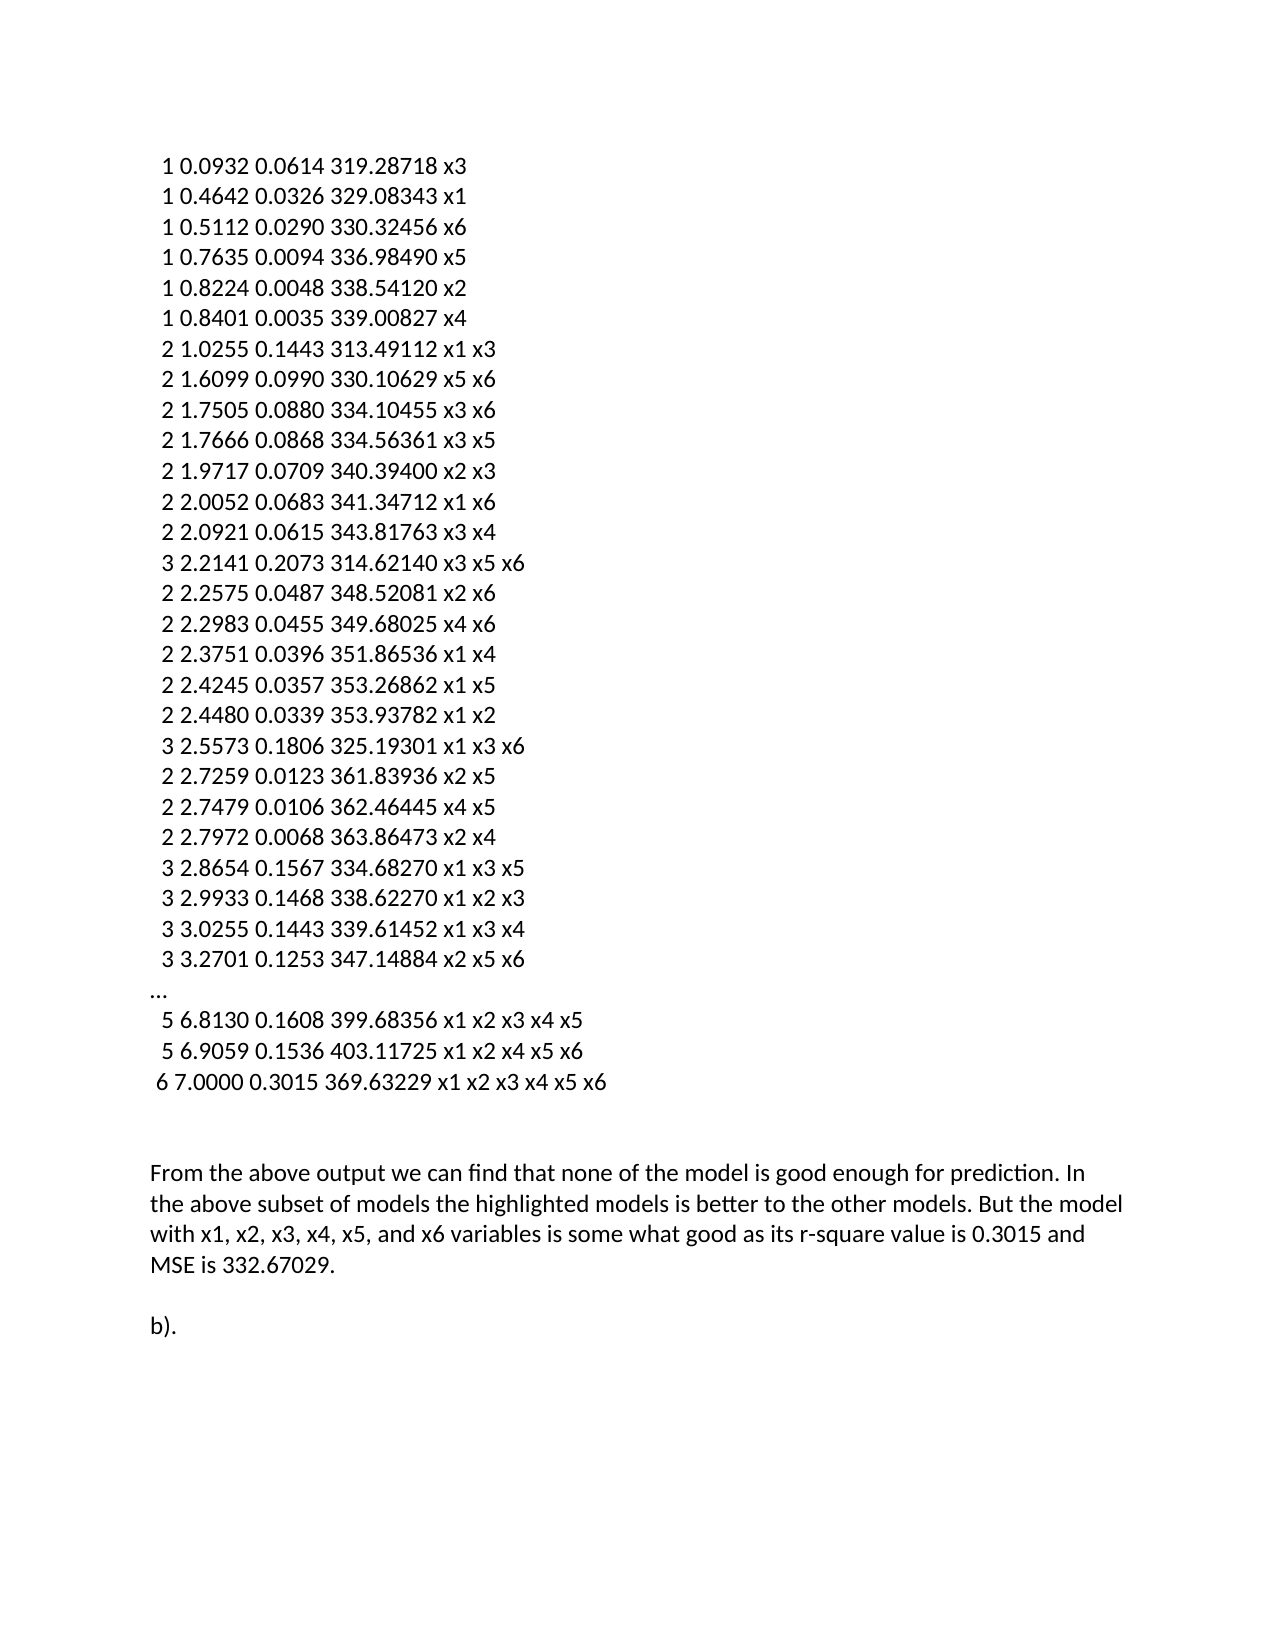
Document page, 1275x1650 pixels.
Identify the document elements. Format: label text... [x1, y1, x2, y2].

text 6 7.0000 0.3015 369.63229 x1 x2 x3 x4 x5 x6 [150, 1066, 1125, 1096]
text 2 1.6099 0.0990 330.10629 x5 x6 [150, 364, 1125, 394]
text 2 2.0052 0.0683 341.34712 x1 x6 [150, 486, 1125, 516]
text 2 2.3751 0.0396 351.86536 x1 x4 [150, 638, 1125, 669]
text 3 2.5573 0.1806 325.19301 x1 x3 x6 [150, 730, 1125, 760]
text 3 2.2141 0.2073 314.62140 x3 x5 x6 [150, 547, 1125, 577]
text 1 0.4642 0.0326 329.08343 x1 [150, 181, 1125, 211]
text 2 2.7259 0.0123 361.83936 x2 x5 [150, 760, 1125, 791]
text 2 2.4480 0.0339 353.93782 x1 x2 [150, 699, 1125, 730]
text 1 0.8401 0.0035 339.00827 x4 [150, 303, 1125, 333]
text 2 2.4245 0.0357 353.26862 x1 x5 [150, 669, 1125, 699]
text b). [150, 1310, 1125, 1340]
text 2 1.7505 0.0880 334.10455 x3 x6 [150, 394, 1125, 425]
text 1 0.8224 0.0048 338.54120 x2 [150, 272, 1125, 303]
text 1 0.7635 0.0094 336.98490 x5 [150, 242, 1125, 272]
text 1 0.5112 0.0290 330.32456 x6 [150, 211, 1125, 242]
text 1 0.0932 0.0614 319.28718 x3 [150, 150, 1125, 181]
text 5 6.9059 0.1536 403.11725 x1 x2 x4 x5 x6 [150, 1035, 1125, 1066]
text 3 3.0255 0.1443 339.61452 x1 x3 x4 [150, 913, 1125, 943]
text 3 2.9933 0.1468 338.62270 x1 x2 x3 [150, 882, 1125, 913]
text 2 2.0921 0.0615 343.81763 x3 x4 [150, 516, 1125, 547]
text 2 1.0255 0.1443 313.49112 x1 x3 [150, 333, 1125, 364]
text 2 1.9717 0.0709 340.39400 x2 x3 [150, 455, 1125, 486]
text 3 2.8654 0.1567 334.68270 x1 x3 x5 [150, 852, 1125, 882]
text … [150, 974, 1125, 1004]
text 5 6.8130 0.1608 399.68356 x1 x2 x3 x4 x5 [150, 1004, 1125, 1035]
text 2 2.7972 0.0068 363.86473 x2 x4 [150, 821, 1125, 852]
text 2 2.2575 0.0487 348.52081 x2 x6 [150, 577, 1125, 608]
text 2 2.2983 0.0455 349.68025 x4 x6 [150, 608, 1125, 638]
text 2 1.7666 0.0868 334.56361 x3 x5 [150, 425, 1125, 455]
text 2 2.7479 0.0106 362.46445 x4 x5 [150, 791, 1125, 821]
text From the above output we can find that none of the model is good enough for prediction. In the above subset of models the highlighted models is better to the other models. But the model with x1, x2, x3, x4, x5, and x6 variables is some what good as its r-square value is 0.3015 and MSE is 332.67029. [150, 1157, 1125, 1279]
text 3 3.2701 0.1253 347.14884 x2 x5 x6 [150, 943, 1125, 974]
